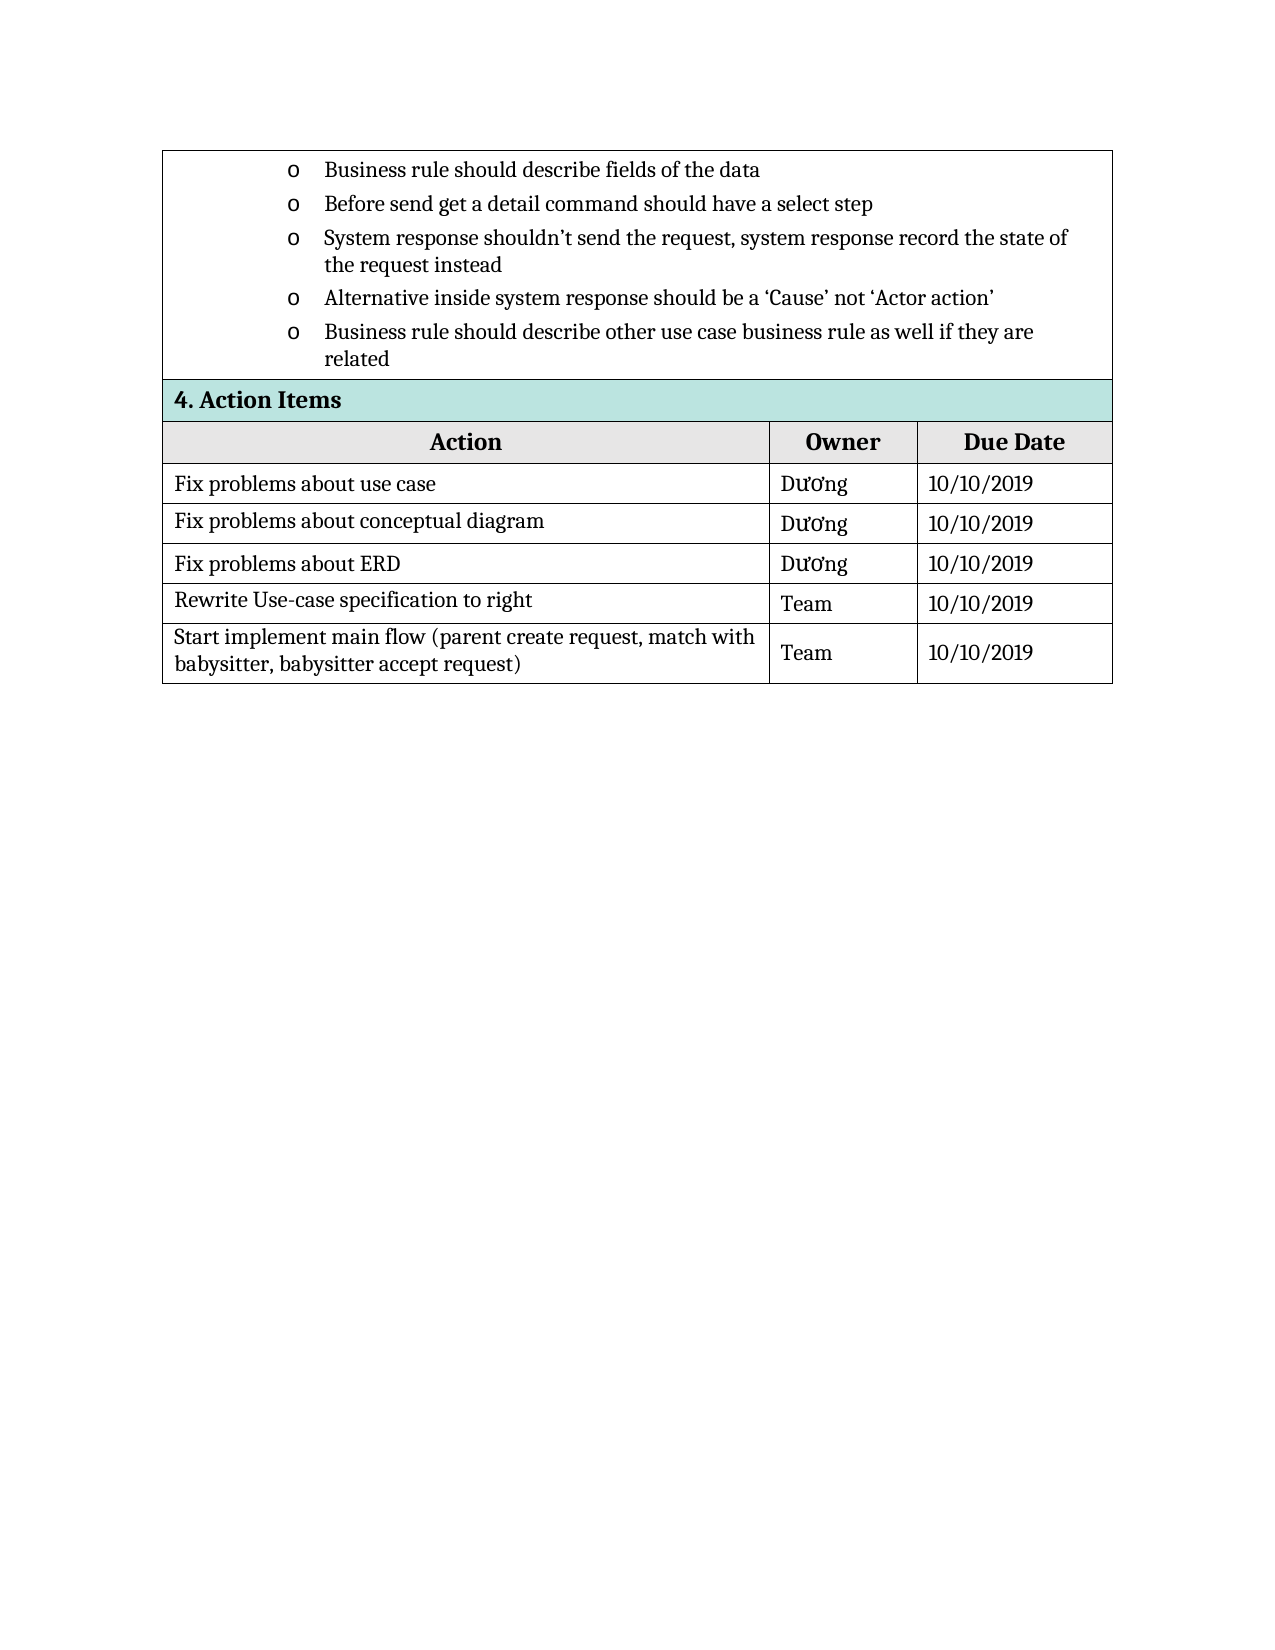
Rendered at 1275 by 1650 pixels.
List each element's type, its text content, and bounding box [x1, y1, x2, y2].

table_cell 10/10/2019 [918, 544, 1112, 583]
table_cell 10/10/2019 [918, 584, 1112, 623]
table_cell Fix problems about conceptual diagram [163, 504, 769, 543]
table_cell 10/10/2019 [918, 624, 1112, 683]
table_cell Due Date [918, 422, 1112, 463]
table_cell Dương [770, 544, 917, 583]
table_cell 4. Action Items [163, 380, 1112, 421]
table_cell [163, 151, 1112, 379]
table_cell Dương [770, 504, 917, 543]
table_cell Start implement main flow (parent create request, match with babysitter, babysitter accept request) [163, 624, 769, 683]
table_cell Action [163, 422, 769, 463]
table_cell Team [770, 624, 917, 683]
table_cell Fix problems about use case [163, 464, 769, 503]
table_cell Fix problems about ERD [163, 544, 769, 583]
table_cell Owner [770, 422, 917, 463]
table_cell 10/10/2019 [918, 464, 1112, 503]
table_cell Team [770, 584, 917, 623]
table_cell Rewrite Use-case specification to right [163, 584, 769, 623]
table_cell 10/10/2019 [918, 504, 1112, 543]
table_cell Dương [770, 464, 917, 503]
